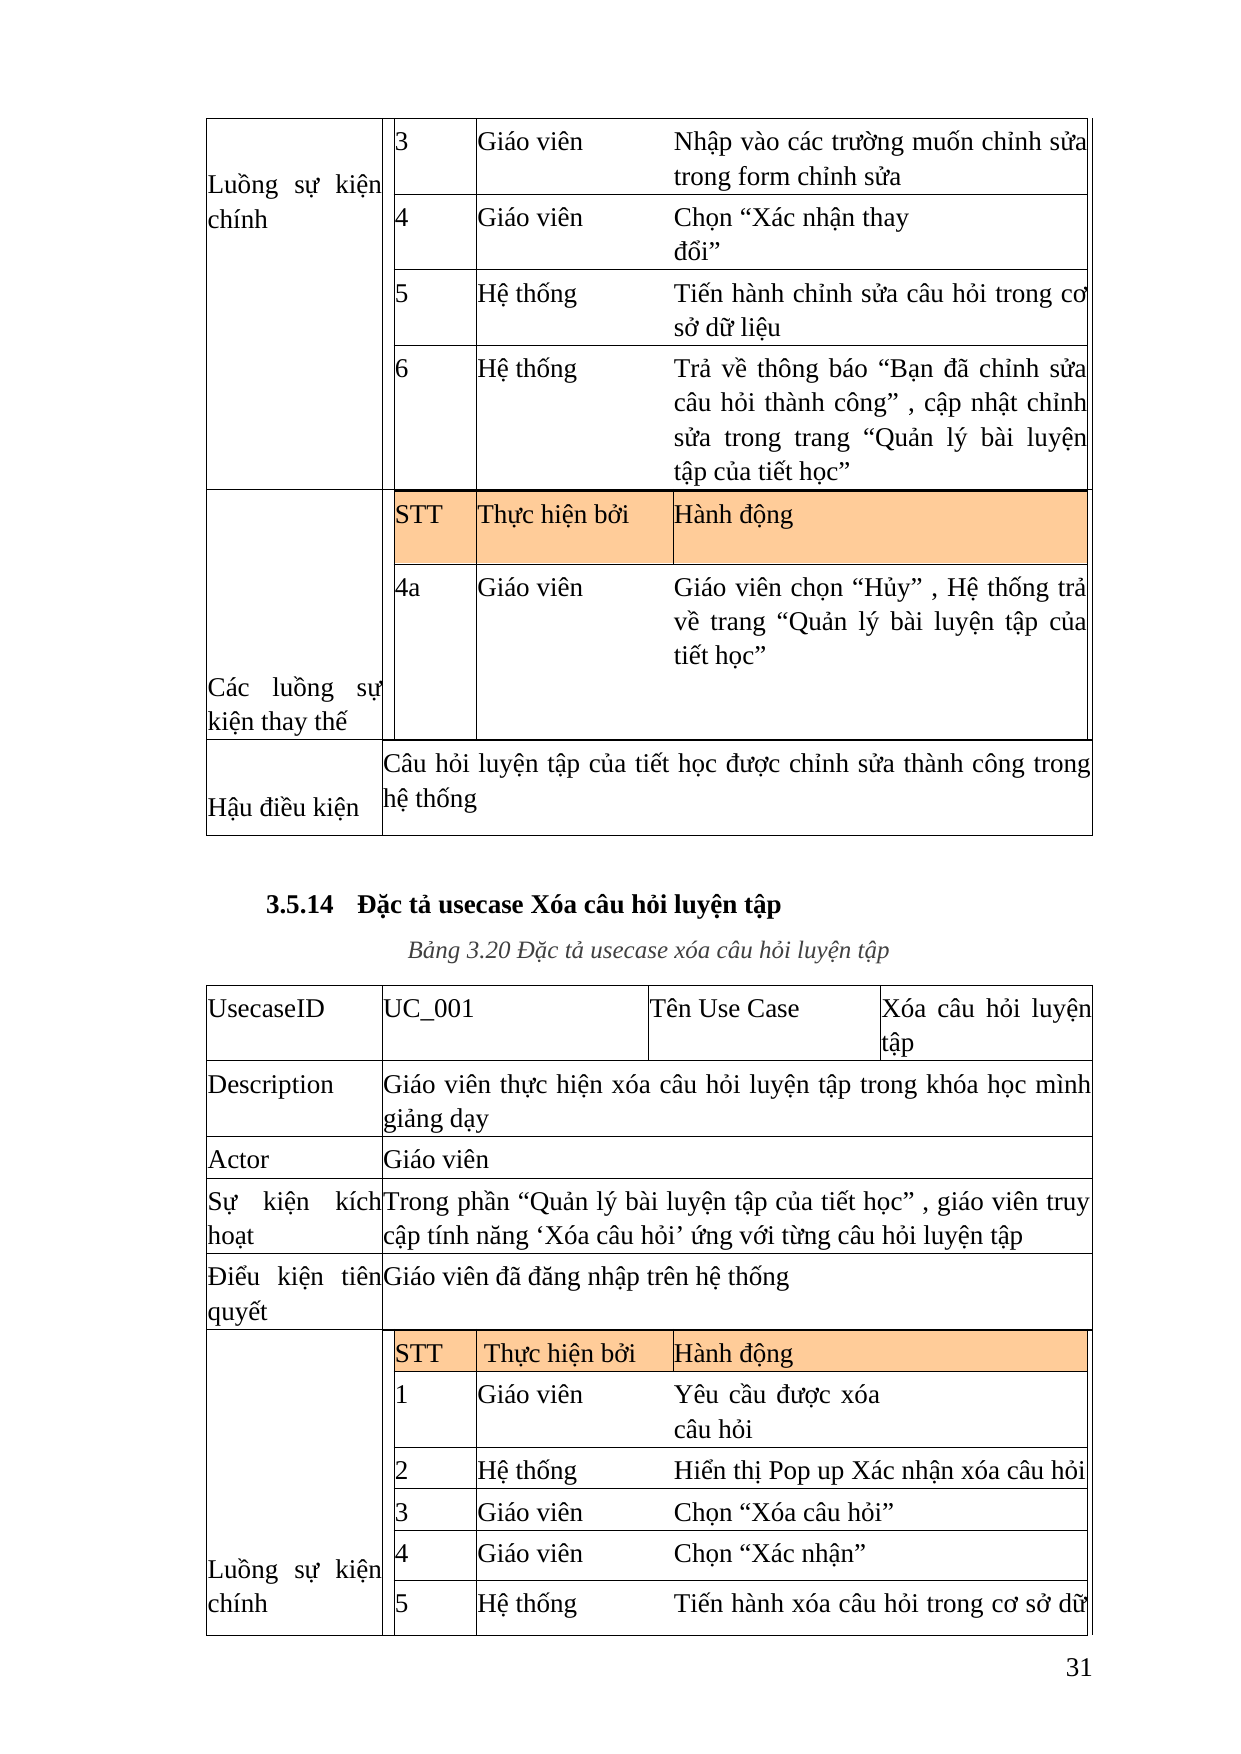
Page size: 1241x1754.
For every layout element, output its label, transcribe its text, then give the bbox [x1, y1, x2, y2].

table_cell 5 [395, 270, 476, 345]
table_cell [1088, 490, 1092, 563]
table_cell Giáo viên [477, 195, 673, 269]
table_cell [1088, 1488, 1092, 1530]
table_cell Chọn “Xác nhận thay đổi” [673, 195, 910, 269]
table_cell 4 [395, 195, 476, 269]
table_cell [1088, 1580, 1092, 1635]
table_cell Thực hiện bởi [477, 492, 673, 563]
table_cell Chọn “Xóa câu hỏi” [673, 1489, 1087, 1530]
table_header UsecaseID [207, 986, 382, 1060]
table_cell 1 [395, 1372, 476, 1447]
table_cell 3 [395, 1489, 476, 1530]
table_cell Giáo viên [477, 1531, 673, 1580]
table_cell Actor [207, 1137, 382, 1177]
table_cell Hiển thị Pop up Xác nhận xóa câu hỏi [673, 1448, 1087, 1488]
table_cell Hành động [674, 1331, 1087, 1371]
table_cell [1088, 1371, 1092, 1447]
table_cell [1088, 345, 1092, 489]
table_cell Hệ thống [477, 1448, 673, 1488]
table_cell 2 [395, 1448, 476, 1488]
table_cell [1088, 194, 1092, 269]
table_cell Hậu điều kiện [207, 740, 382, 834]
table_cell Điểu kiện tiên quyết [207, 1254, 382, 1329]
table_cell 4a [395, 565, 476, 739]
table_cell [673, 1581, 1087, 1635]
table_header Tên Use Case [649, 986, 880, 1060]
table_cell Giáo viên [477, 119, 673, 194]
text Bảng 3.20 Đặc tả usecase xóa câu hỏi luyện tập [207, 935, 1092, 964]
table_cell [1088, 269, 1092, 345]
table_cell Giáo viên [477, 1489, 673, 1530]
table_cell Các luồng sự kiện thay thế [207, 490, 382, 739]
table_cell STT [395, 492, 476, 563]
subtitle Đặc tả usecase Xóa câu hỏi luyện tập [266, 888, 1092, 920]
table_cell Giáo viên [477, 1372, 673, 1447]
table_cell Yêu cầu được xóa câu hỏi [673, 1372, 881, 1447]
table_cell [1088, 1331, 1092, 1371]
table_cell Giáo viên đã đăng nhập trên hệ thống [383, 1254, 1092, 1329]
table_cell [1088, 564, 1092, 739]
table_cell [881, 1531, 1087, 1580]
table_cell Câu hỏi luyện tập của tiết học được chỉnh sửa thành công trong hệ thống [383, 741, 1092, 834]
table_cell 4 [395, 1531, 476, 1580]
table_cell [881, 1372, 1087, 1447]
table_cell Giáo viên [477, 565, 673, 739]
table_header UC_001 [383, 986, 648, 1060]
table_cell Trong phần “Quản lý bài luyện tập của tiết học” , giáo viên truy cập tính năng ‘Xóa câu hỏi’ ứng với từng câu hỏi luyện tập [383, 1179, 1092, 1253]
table_cell [383, 490, 394, 739]
table_cell 3 [395, 119, 476, 194]
table_cell Sự kiện kích hoạt [207, 1179, 382, 1253]
table_cell Thực hiện bởi [477, 1331, 673, 1371]
table_cell Giáo viên thực hiện xóa câu hỏi luyện tập trong khóa học mình giảng dạy [383, 1061, 1092, 1136]
table_cell Giáo viên chọn “Hủy” , Hệ thống trả về trang “Quản lý bài luyện tập của tiết học” [673, 565, 1087, 739]
table_cell Nhập vào các trường muốn chỉnh sửa trong form chỉnh sửa [673, 119, 1087, 194]
table_cell Hệ thống [477, 270, 673, 345]
table_header Xóa câu hỏi luyện tập [881, 986, 1092, 1060]
table_cell [1088, 1447, 1092, 1488]
table_cell Giáo viên [383, 1137, 1092, 1177]
table_cell STT [395, 1331, 476, 1371]
table_cell Tiến hành chỉnh sửa câu hỏi trong cơ sở dữ liệu [673, 270, 1087, 345]
table_cell Chọn “Xác nhận” [673, 1531, 881, 1580]
table_cell Luồng sự kiện chính [207, 1330, 382, 1635]
table_cell Description [207, 1061, 382, 1136]
table_cell Hệ thống [477, 1581, 673, 1635]
table_cell 6 [395, 346, 476, 489]
table_cell [910, 195, 1087, 269]
table_cell Hành động [674, 492, 1087, 563]
table_cell [1088, 118, 1092, 194]
table_cell Trả về thông báo “Bạn đã chỉnh sửa câu hỏi thành công” , cập nhật chỉnh sửa trong trang “Quản lý bài luyện tập của tiết học” [673, 346, 1087, 489]
table_cell [1088, 1530, 1092, 1580]
table_cell 5 [395, 1581, 476, 1635]
table_cell [383, 1331, 394, 1635]
table_cell Hệ thống [477, 346, 673, 489]
